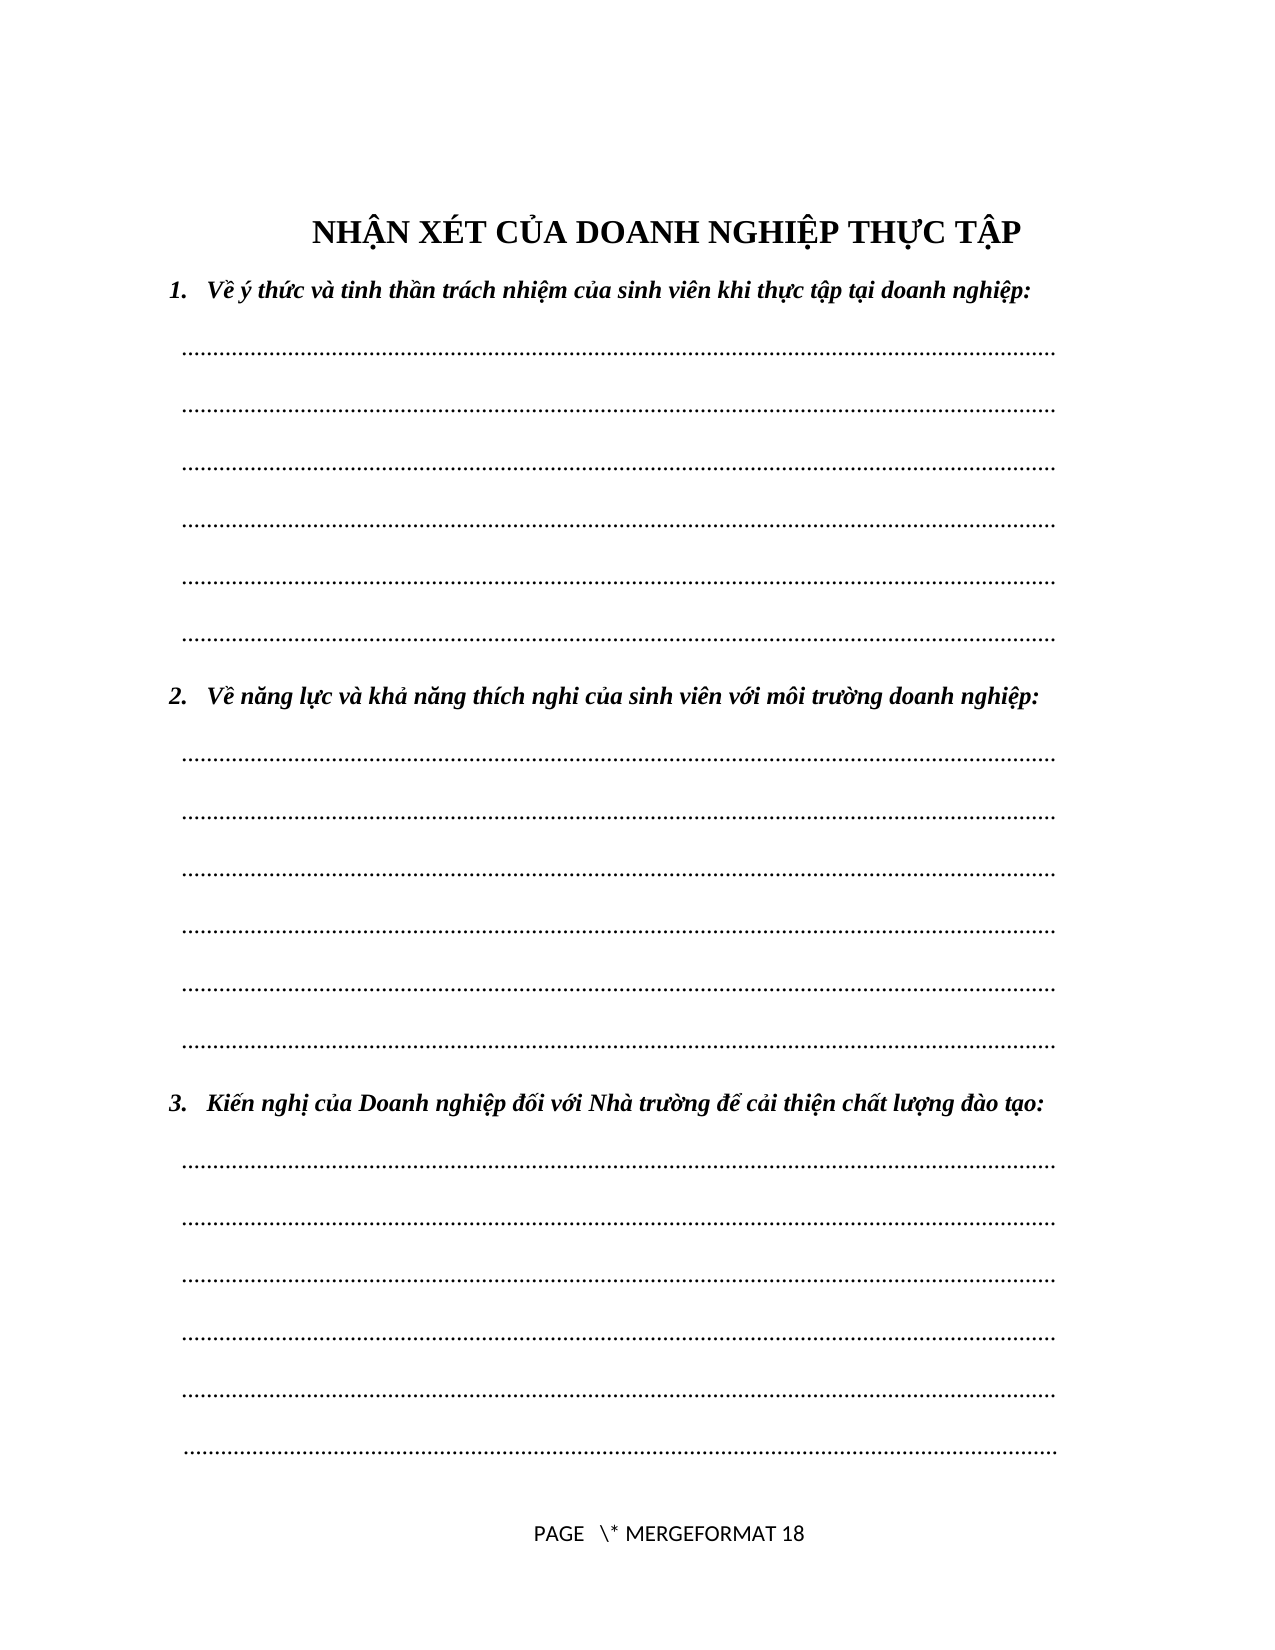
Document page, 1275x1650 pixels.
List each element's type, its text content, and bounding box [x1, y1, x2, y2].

text ............................................................................................................................................ [175, 618, 1158, 647]
list Về năng lực và khả năng thích nghi của sinh viên với môi trường doanh nghiệp: [169, 681, 1156, 710]
text ............................................................................................................................................ [175, 1202, 1158, 1231]
text ............................................................................................................................................ [175, 447, 1158, 475]
text ............................................................................................................................................ [175, 1025, 1158, 1054]
list Kiến nghị của Doanh nghiệp đối với Nhà trường để cải thiện chất lượng đào tạo: [169, 1088, 1156, 1116]
text ............................................................................................................................................ [175, 738, 1158, 767]
text ............................................................................................................................................ [175, 1317, 1158, 1346]
text ............................................................................................................................................ [175, 1259, 1158, 1288]
text ............................................................................................................................................ [175, 332, 1158, 361]
text ............................................................................................................................................ [175, 504, 1158, 533]
text ............................................................................................................................................ [175, 389, 1158, 418]
text ............................................................................................................................................ [175, 853, 1158, 882]
subtitle NHẬN XÉT CỦA DOANH NGHIỆP THỰC TẬP [177, 212, 1156, 251]
text ............................................................................................................................................ [175, 968, 1158, 996]
text ............................................................................................................................................ [177, 1431, 1156, 1460]
text ............................................................................................................................................ [175, 1145, 1158, 1174]
text ............................................................................................................................................ [175, 796, 1158, 824]
list Về ý thức và tinh thần trách nhiệm của sinh viên khi thực tập tại doanh nghiệp: [169, 275, 1156, 303]
text ............................................................................................................................................ [175, 910, 1158, 939]
text ............................................................................................................................................ [175, 1374, 1158, 1403]
text ............................................................................................................................................ [175, 561, 1158, 590]
